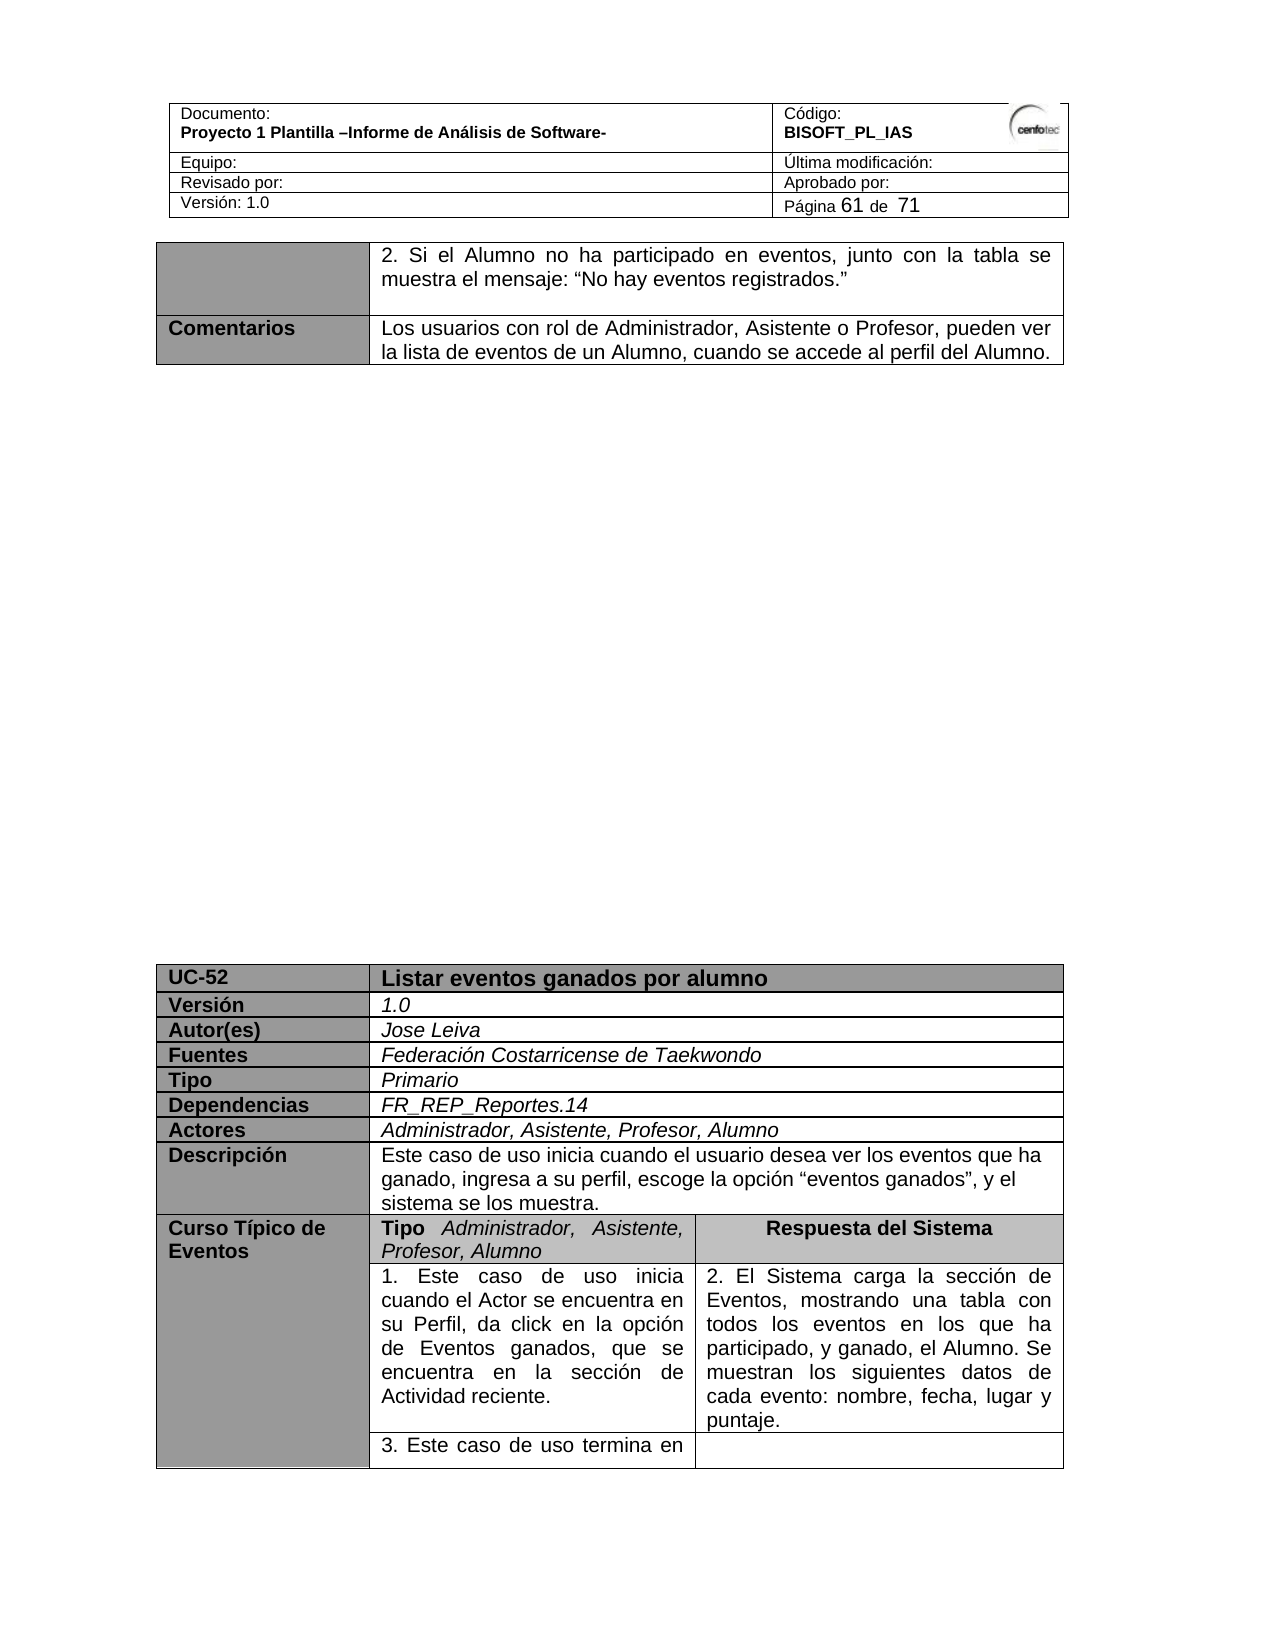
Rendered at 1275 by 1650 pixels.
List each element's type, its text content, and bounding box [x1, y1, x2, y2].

table_header UC-52 [157, 965, 369, 991]
table_cell Curso Típico de Eventos [157, 1215, 369, 1467]
table_cell Autor(es) [157, 1018, 369, 1041]
table_cell Jose Leiva [370, 1018, 1063, 1041]
table_cell Administrador, Asistente, Profesor, Alumno [370, 1118, 1063, 1141]
table_cell Fuentes [157, 1043, 369, 1066]
table_cell Actores [157, 1118, 369, 1141]
table_cell Respuesta del Sistema [696, 1215, 1063, 1263]
picture [1008, 103, 1061, 152]
table_cell Federación Costarricense de Taekwondo [370, 1043, 1063, 1066]
table_cell Tipo Administrador, Asistente, Profesor, Alumno [370, 1215, 695, 1263]
table_cell 2. Si el Alumno no ha participado en eventos, junto con la tabla se muestra el mensaje: “No hay eventos registrados.” [370, 243, 1063, 315]
table_cell [157, 243, 369, 315]
table_cell 3. Este caso de uso termina en condición de éxito. [370, 1433, 695, 1467]
table_cell Tipo [157, 1068, 369, 1091]
table_cell [696, 1433, 1063, 1467]
table_cell 2. El Sistema carga la sección de Eventos, mostrando una tabla con todos los eventos en los que ha participado, y ganado, el Alumno. Se muestran los siguientes datos de cada evento: nombre, fecha, lugar y puntaje. [696, 1264, 1063, 1432]
table_cell Este caso de uso inicia cuando el usuario desea ver los eventos que ha ganado, ingresa a su perfil, escoge la opción “eventos ganados”, y el sistema se los muestra. [370, 1143, 1063, 1214]
table_cell Comentarios [157, 316, 369, 364]
table_cell 1.0 [370, 993, 1063, 1016]
table_cell Primario [370, 1068, 1063, 1091]
table_header Listar eventos ganados por alumno [370, 965, 1063, 991]
table_cell FR_REP_Reportes.14 [370, 1093, 1063, 1116]
table_cell Dependencias [157, 1093, 369, 1116]
table_cell Los usuarios con rol de Administrador, Asistente o Profesor, pueden ver la lista de eventos de un Alumno, cuando se accede al perfil del Alumno. [370, 316, 1063, 364]
table_cell 1. Este caso de uso inicia cuando el Actor se encuentra en su Perfil, da click en la opción de Eventos ganados, que se encuentra en la sección de Actividad reciente. [370, 1264, 695, 1432]
table_cell Descripción [157, 1143, 369, 1214]
table_cell Versión [157, 993, 369, 1016]
